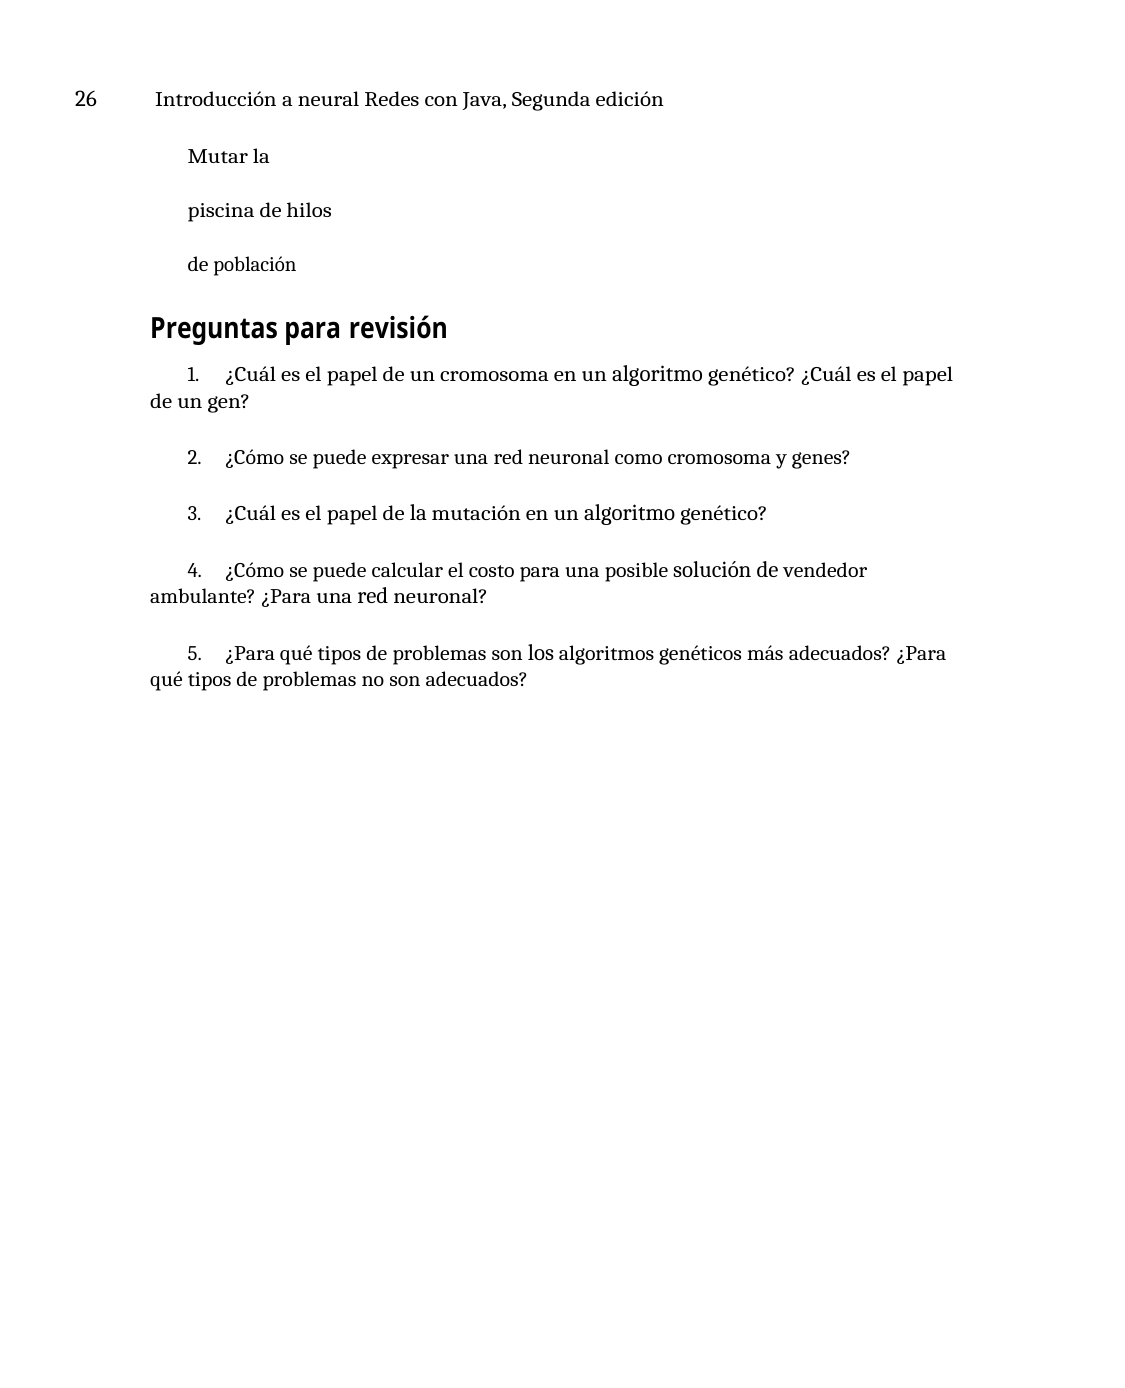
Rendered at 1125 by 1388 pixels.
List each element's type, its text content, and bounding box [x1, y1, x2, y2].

list ¿Cuál es el papel de un cromosoma en un algoritmo genético? ¿Cuál es el papel de un gen? [150, 361, 975, 414]
list ¿Cómo se puede calcular el costo para una posible solución de vendedor ambulante? ¿Para una red neuronal? [150, 556, 975, 609]
list ¿Cómo se puede expresar una red neuronal como cromosoma y genes? [187, 444, 989, 470]
text Mutar la piscina de hilos de población [187, 145, 338, 276]
list ¿Para qué tipos de problemas son los algoritmos genéticos más adecuados? ¿Para qué tipos de problemas no son adecuados? [150, 639, 975, 692]
subtitle Preguntas para revisión [150, 307, 989, 347]
list ¿Cuál es el papel de la mutación en un algoritmo genético? [187, 500, 989, 526]
